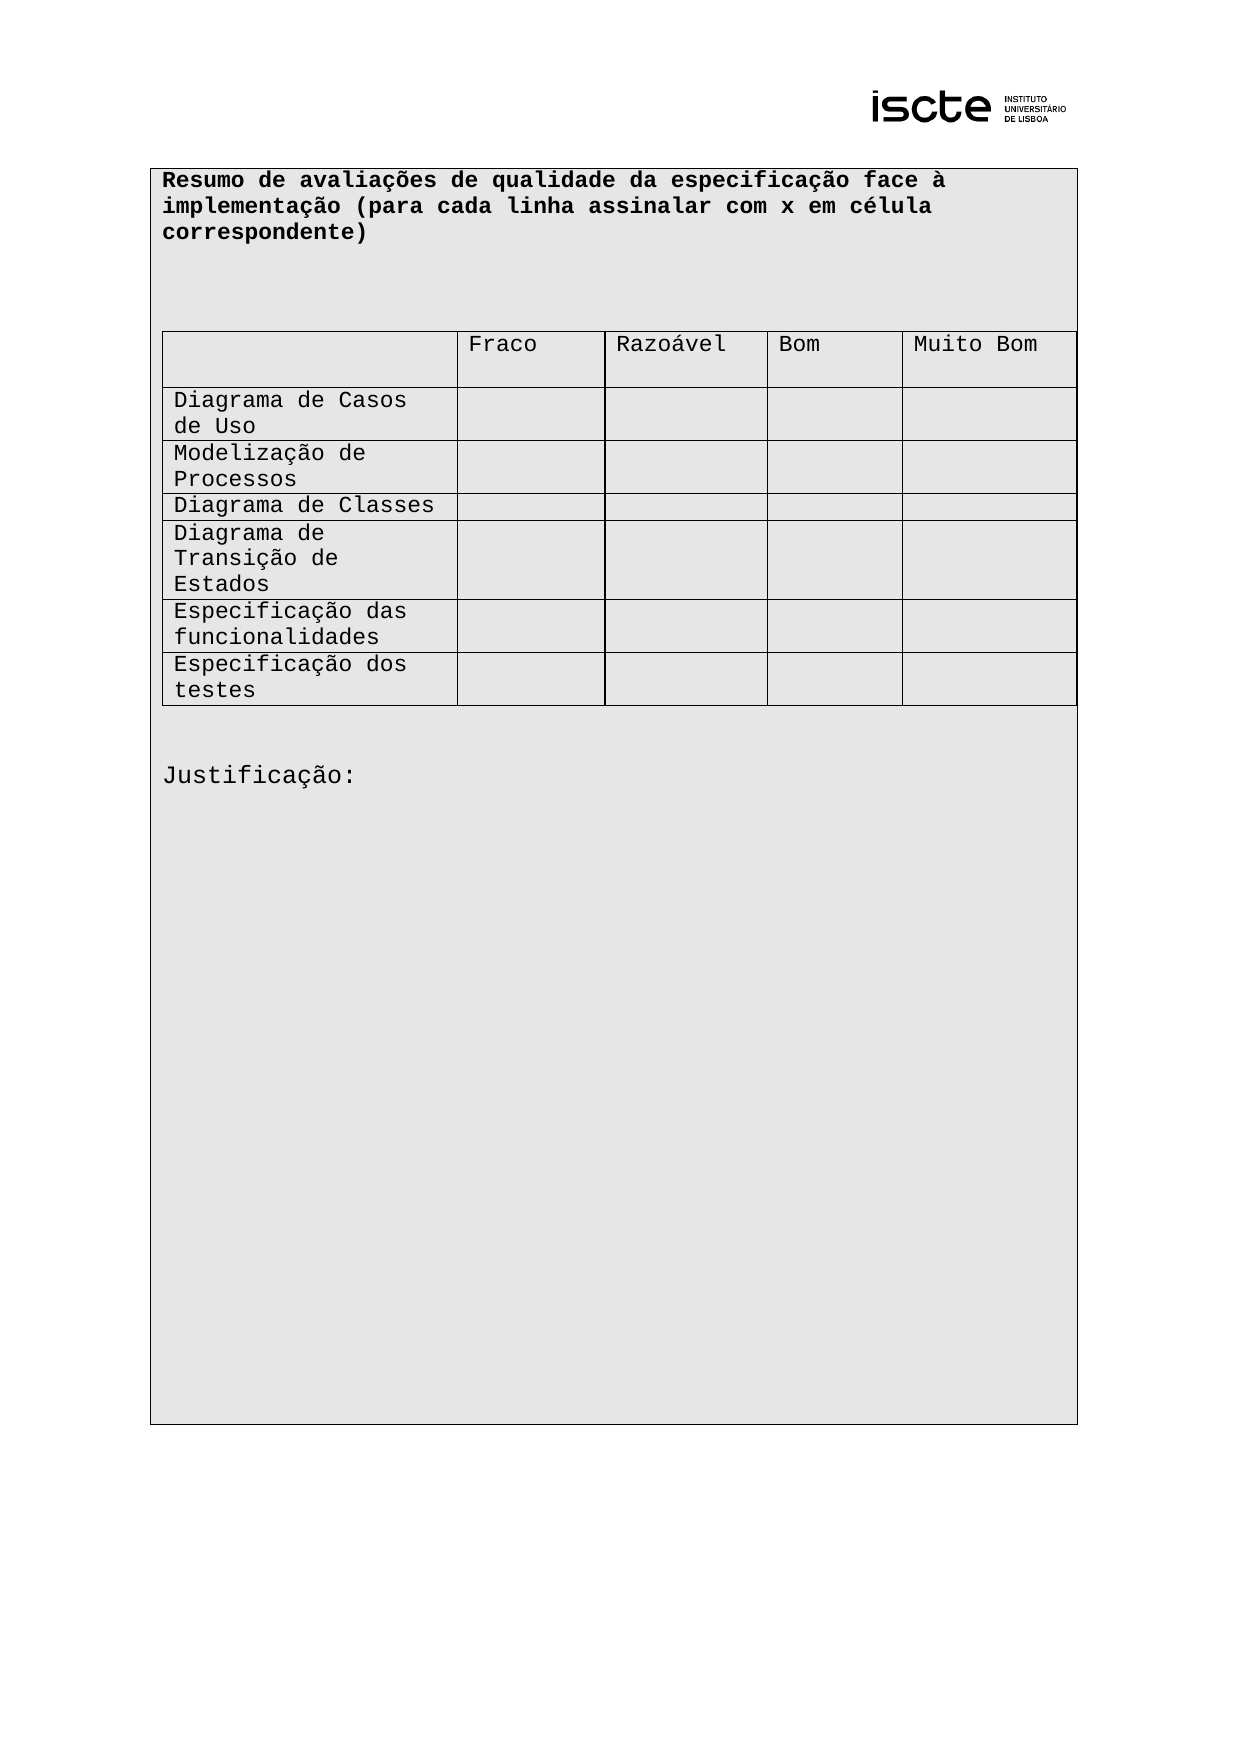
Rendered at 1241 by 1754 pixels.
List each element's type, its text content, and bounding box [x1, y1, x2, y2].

picture [860, 73, 1078, 139]
table_header Resumo de avaliações de qualidade da especificação face à implementação (para cada linha assinalar com x em célula correspondente) Justificação: [151, 169, 1077, 1424]
